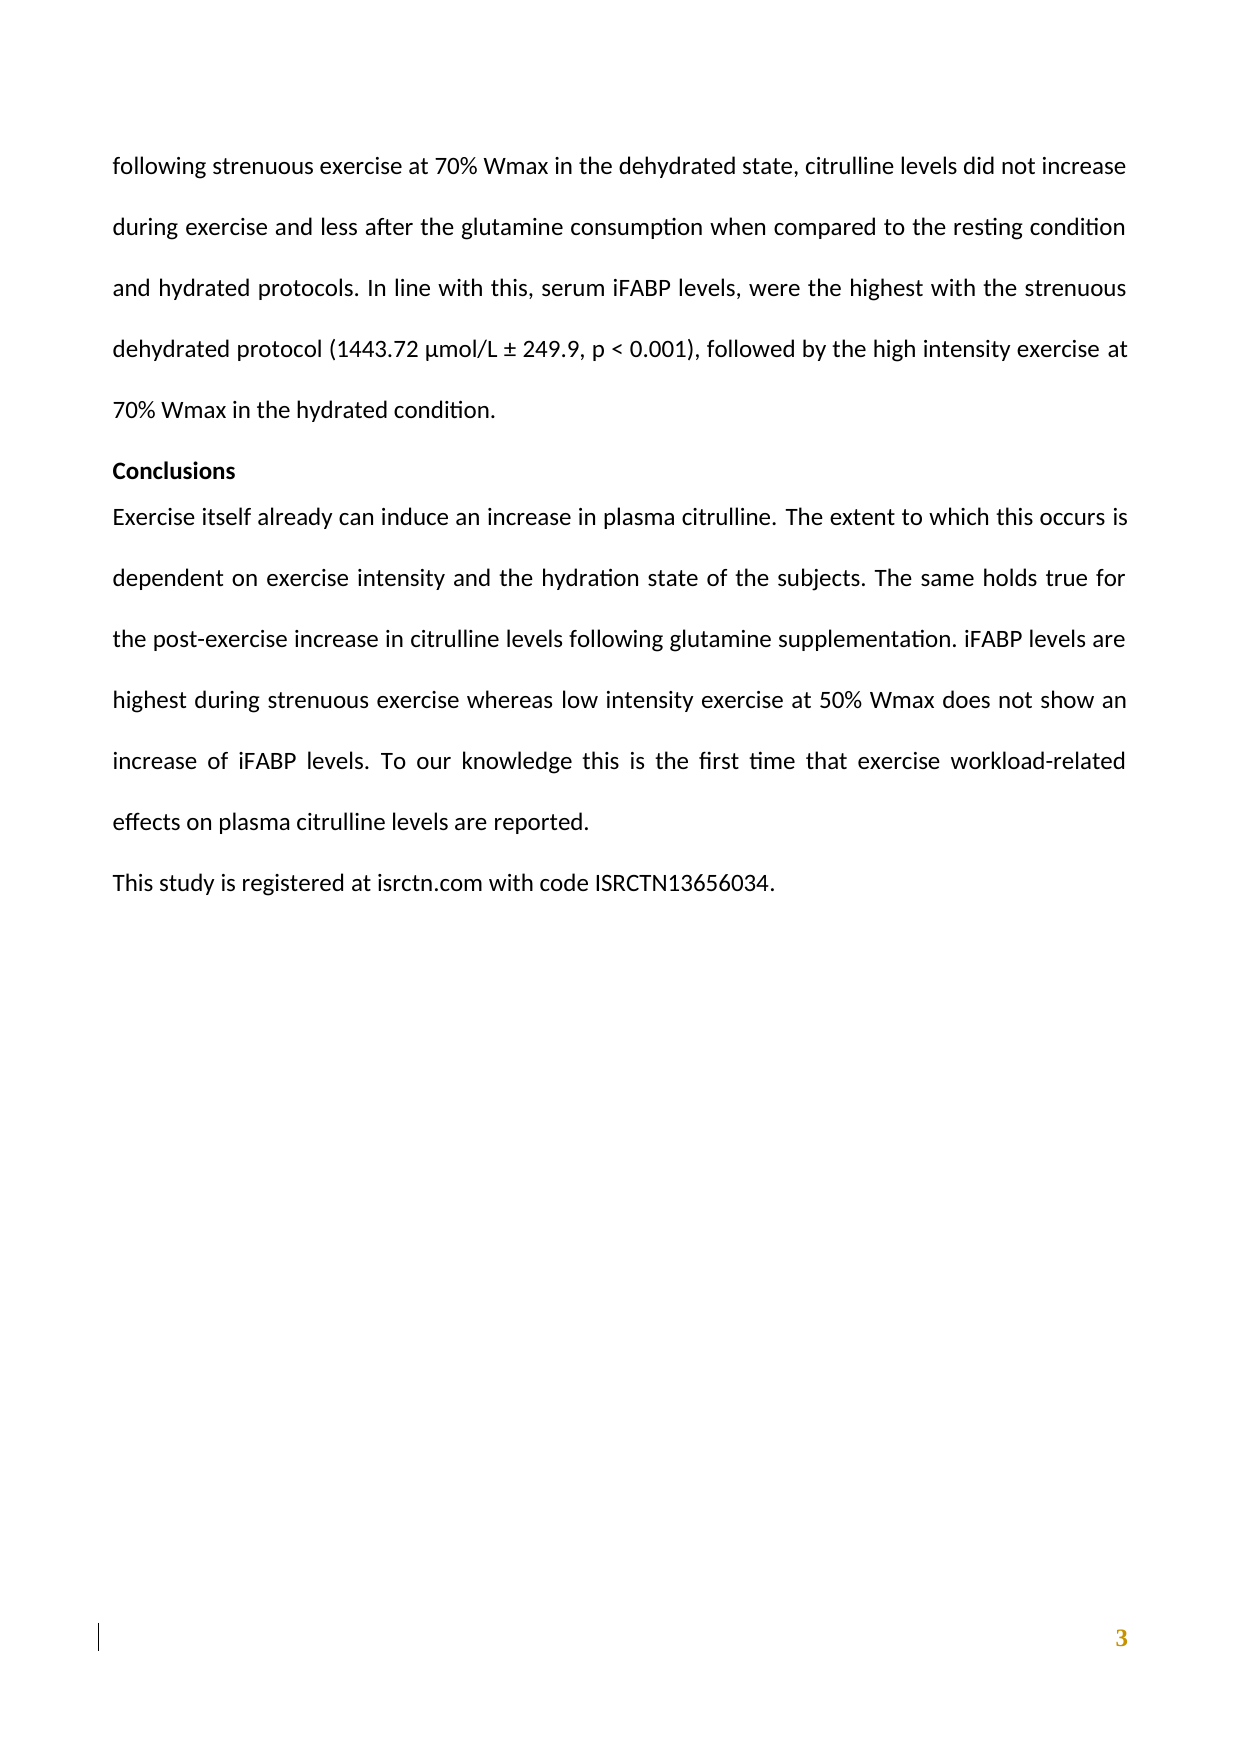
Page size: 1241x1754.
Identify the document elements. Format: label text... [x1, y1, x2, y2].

text This study is registered at isrctn.com with code ISRCTN13656034. [112, 867, 1128, 898]
text Exercise itself already can induce an increase in plasma citrulline. The extent to which this occurs is dependent on exercise intensity and the hydration state of the subjects. The same holds true for the post-exercise increase in citrulline levels following glutamine supplementation. iFABP levels are highest during strenuous exercise whereas low intensity exercise at 50% Wmax does not show an increase of iFABP levels. To our knowledge this is the first time that exercise workload-related effects on plasma citrulline levels are reported. [112, 501, 1128, 837]
text Conclusions [112, 455, 1128, 486]
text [112, 150, 1128, 425]
